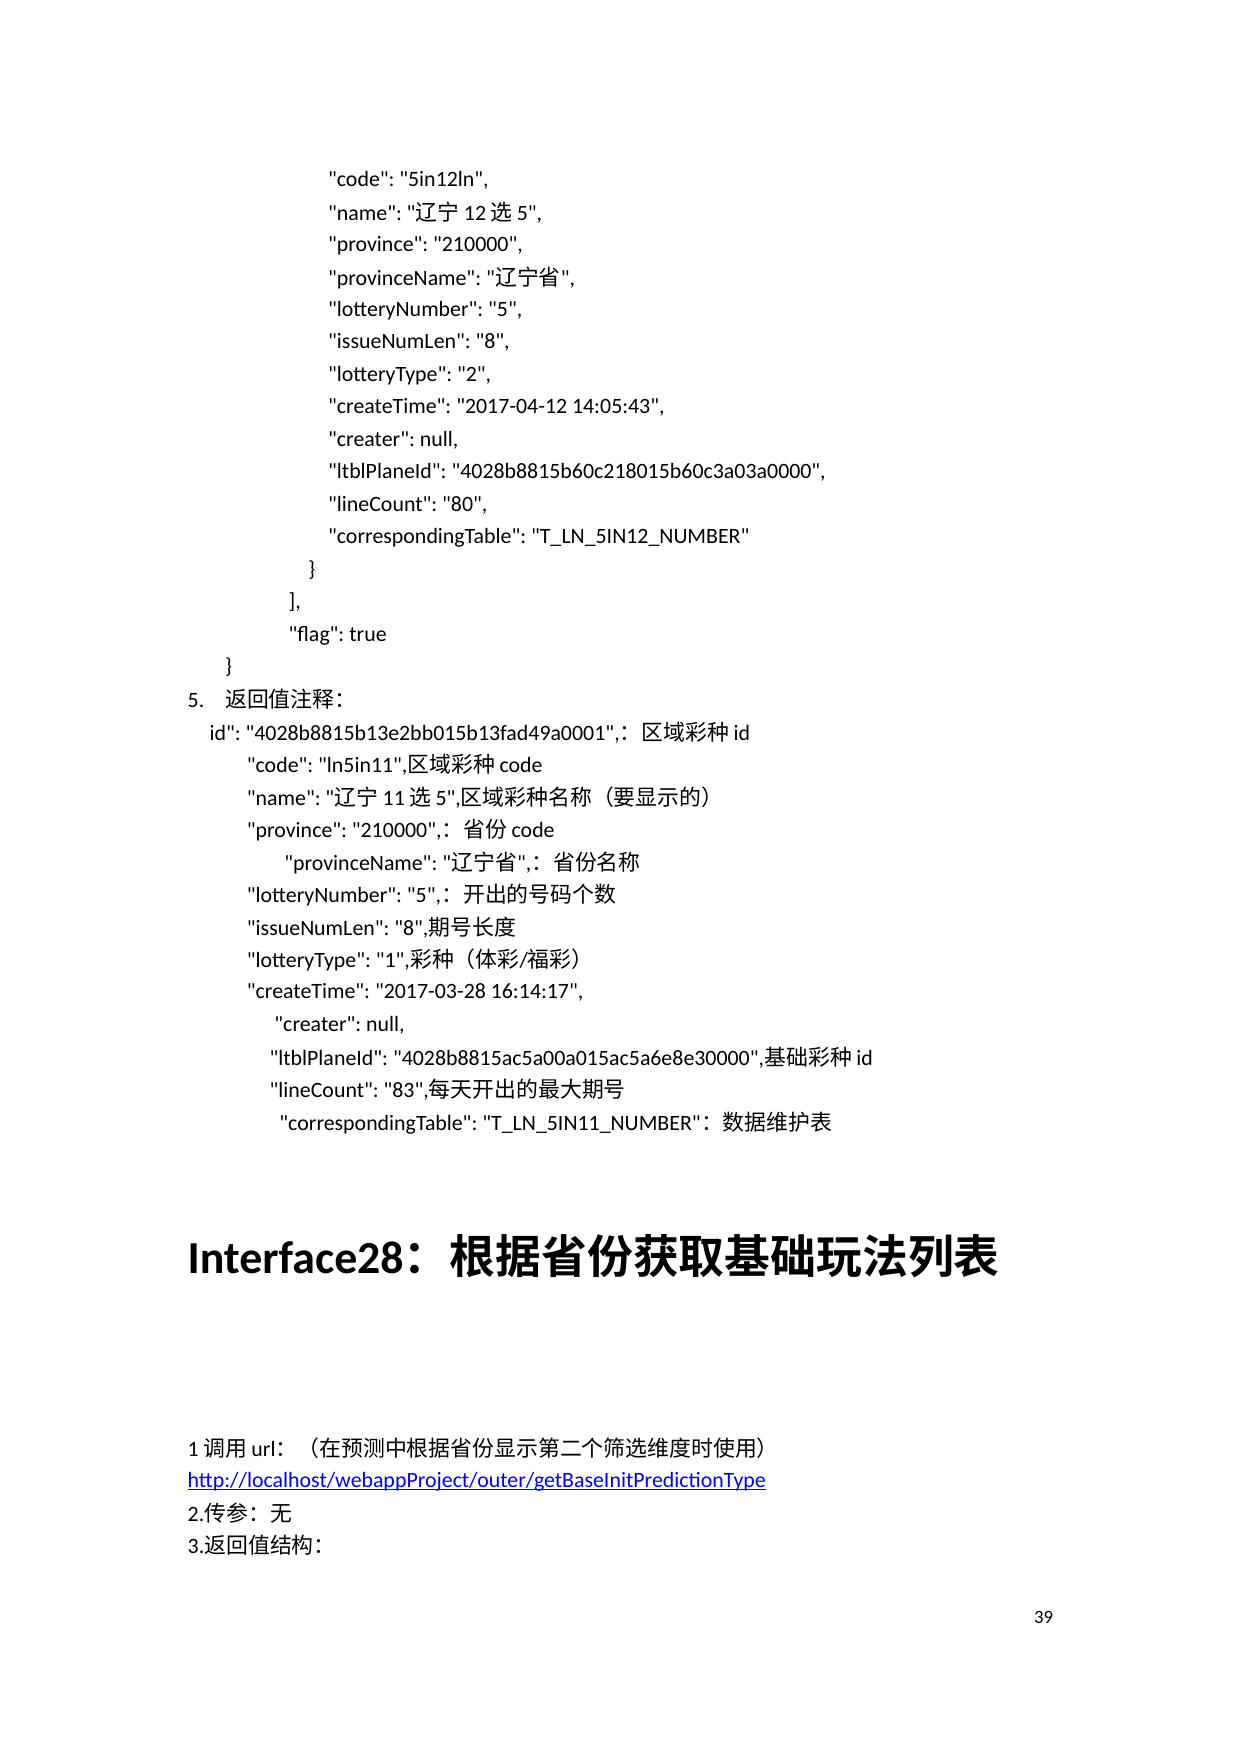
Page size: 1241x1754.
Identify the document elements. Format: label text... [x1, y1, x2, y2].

list "creater": null, [225, 1007, 1053, 1039]
list "code": "5in12ln", [225, 162, 1053, 194]
list "name": "辽宁12选5", [225, 194, 1053, 227]
text 1调用url：（在预测中根据省份显示第二个筛选维度时使用） [187, 1430, 1053, 1463]
list } [225, 649, 1053, 682]
list "provinceName": "辽宁省", [225, 259, 1053, 292]
list "lineCount": "83",每天开出的最大期号 [225, 1072, 1053, 1104]
text "createTime": "2017-03-28 16:14:17", [187, 974, 1053, 1007]
text "name": "辽宁11选5",区域彩种名称（要显示的） [187, 779, 1053, 812]
list "ltblPlaneId": "4028b8815ac5a00a015ac5a6e8e30000",基础彩种id [225, 1039, 1053, 1072]
list ], [225, 584, 1053, 617]
subtitle Interface28：根据省份获取基础玩法列表 [187, 1205, 1053, 1302]
text id": "4028b8815b13e2bb015b13fad49a0001",：区域彩种id [187, 714, 1053, 747]
list "lineCount": "80", [225, 487, 1053, 519]
list "provinceName": "辽宁省",：省份名称 [225, 844, 1053, 877]
list "ltblPlaneId": "4028b8815b60c218015b60c3a03a0000", [225, 454, 1053, 487]
text "issueNumLen": "8",期号长度 [187, 909, 1053, 942]
text http://localhost/webappProject/outer/getBaseInitPredictionType [187, 1463, 1053, 1495]
text "lotteryType": "1",彩种（体彩/福彩） [187, 942, 1053, 974]
list 返回值注释： [187, 682, 1053, 714]
list "lotteryNumber": "5", [225, 292, 1053, 324]
list "creater": null, [225, 422, 1053, 454]
text 2.传参：无 [187, 1495, 1053, 1528]
text "province": "210000",：省份code [187, 812, 1053, 844]
list "correspondingTable": "T_LN_5IN12_NUMBER" [225, 519, 1053, 552]
list } [225, 552, 1053, 584]
list "issueNumLen": "8", [225, 324, 1053, 357]
list "lotteryType": "2", [225, 357, 1053, 389]
list "flag": true [225, 617, 1053, 649]
text 3.返回值结构： [187, 1528, 1053, 1560]
text "code": "ln5in11",区域彩种code [187, 747, 1053, 779]
text "lotteryNumber": "5",：开出的号码个数 [187, 877, 1053, 909]
list "createTime": "2017-04-12 14:05:43", [225, 389, 1053, 422]
list "correspondingTable": "T_LN_5IN11_NUMBER"：数据维护表 [225, 1104, 1053, 1137]
list "province": "210000", [225, 227, 1053, 259]
